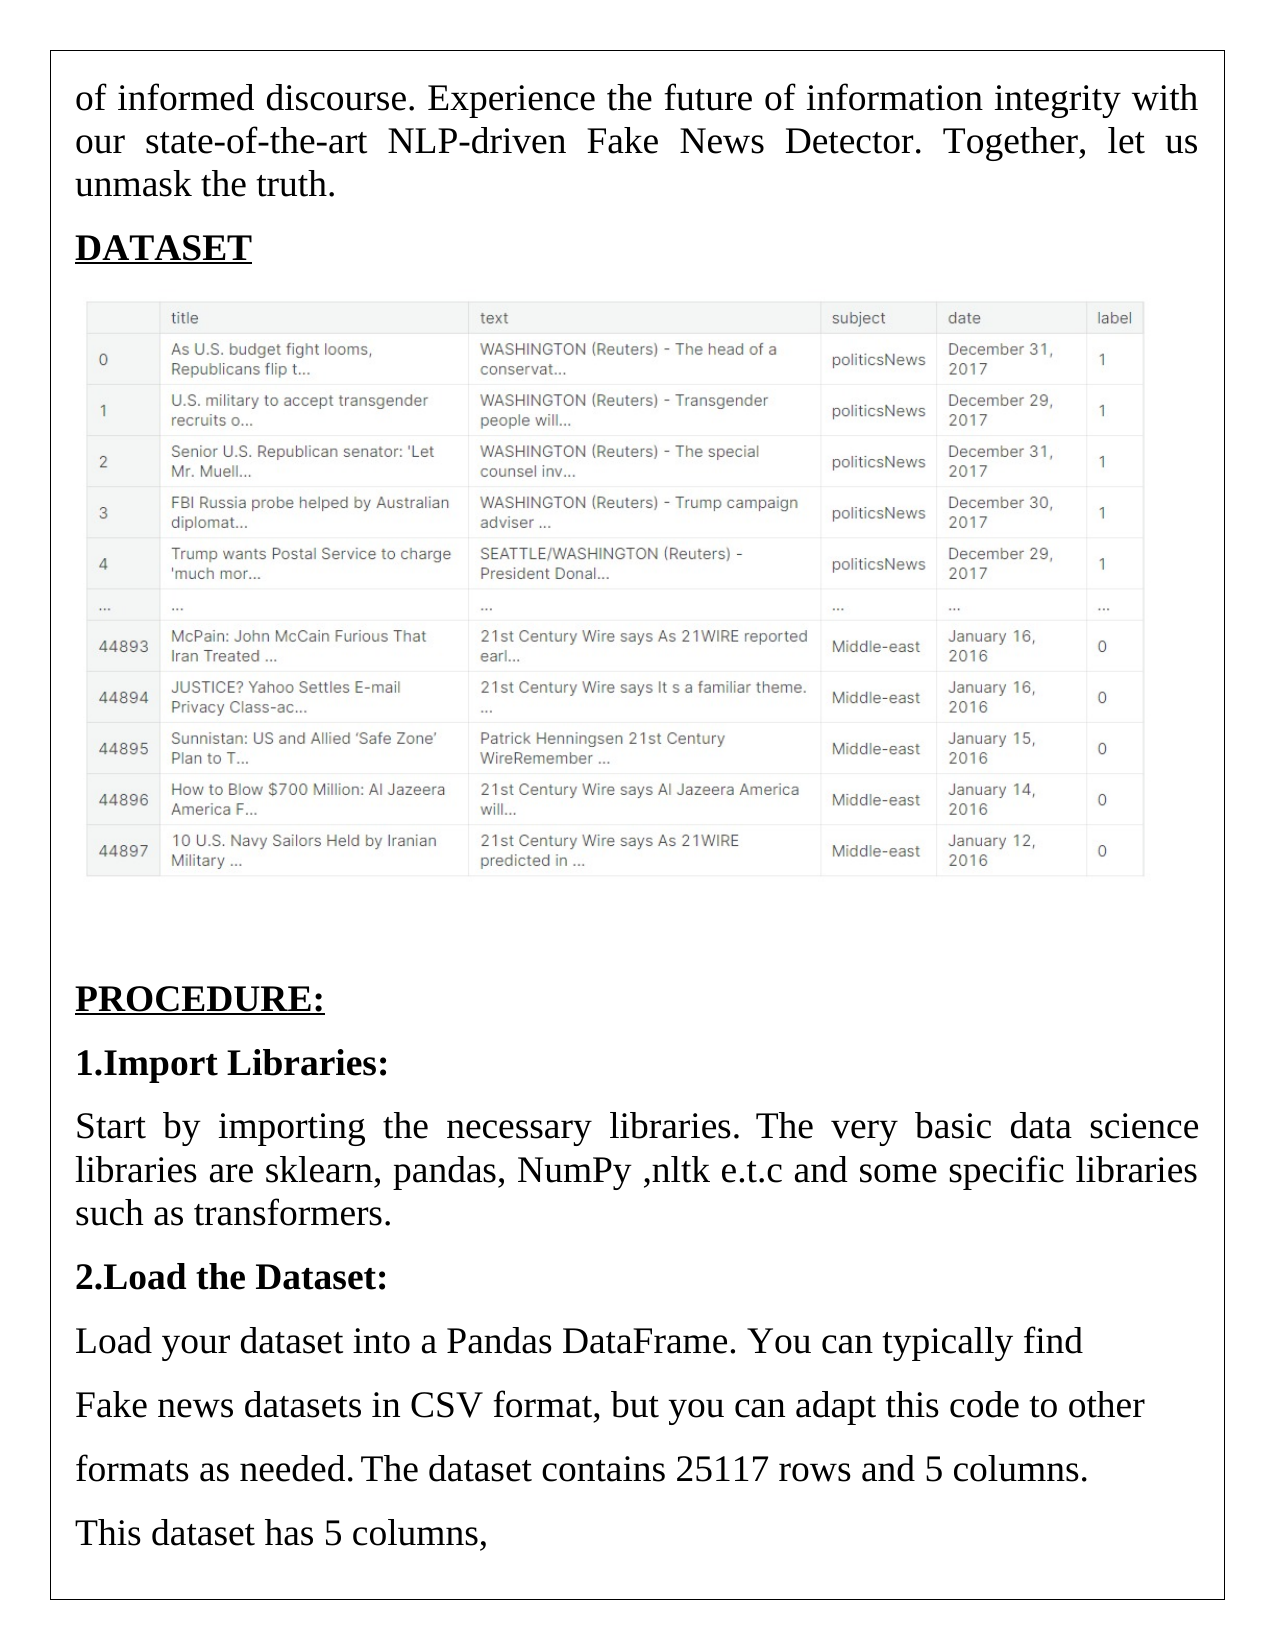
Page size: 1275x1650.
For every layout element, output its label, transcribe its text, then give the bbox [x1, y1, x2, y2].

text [75, 75, 1200, 204]
text formats as needed. The dataset contains 25117 rows and 5 columns. [75, 1446, 1200, 1489]
text Start by importing the necessary libraries. The very basic data science libraries are sklearn, pandas, NumPy ,nltk e.t.c and some specific libraries such as transformers. [75, 1104, 1200, 1233]
text DATASET [75, 225, 1200, 268]
text 1.Import Libraries: [75, 1040, 1200, 1083]
text Load your dataset into a Pandas DataFrame. You can typically find [75, 1318, 1200, 1361]
text This dataset has 5 columns, [75, 1510, 1200, 1553]
text PROCEDURE: [75, 976, 1200, 1019]
text Fake news datasets in CSV format, but you can adapt this code to other [75, 1382, 1200, 1425]
picture [75, 289, 1154, 892]
text 2.Load the Dataset: [75, 1254, 1200, 1297]
